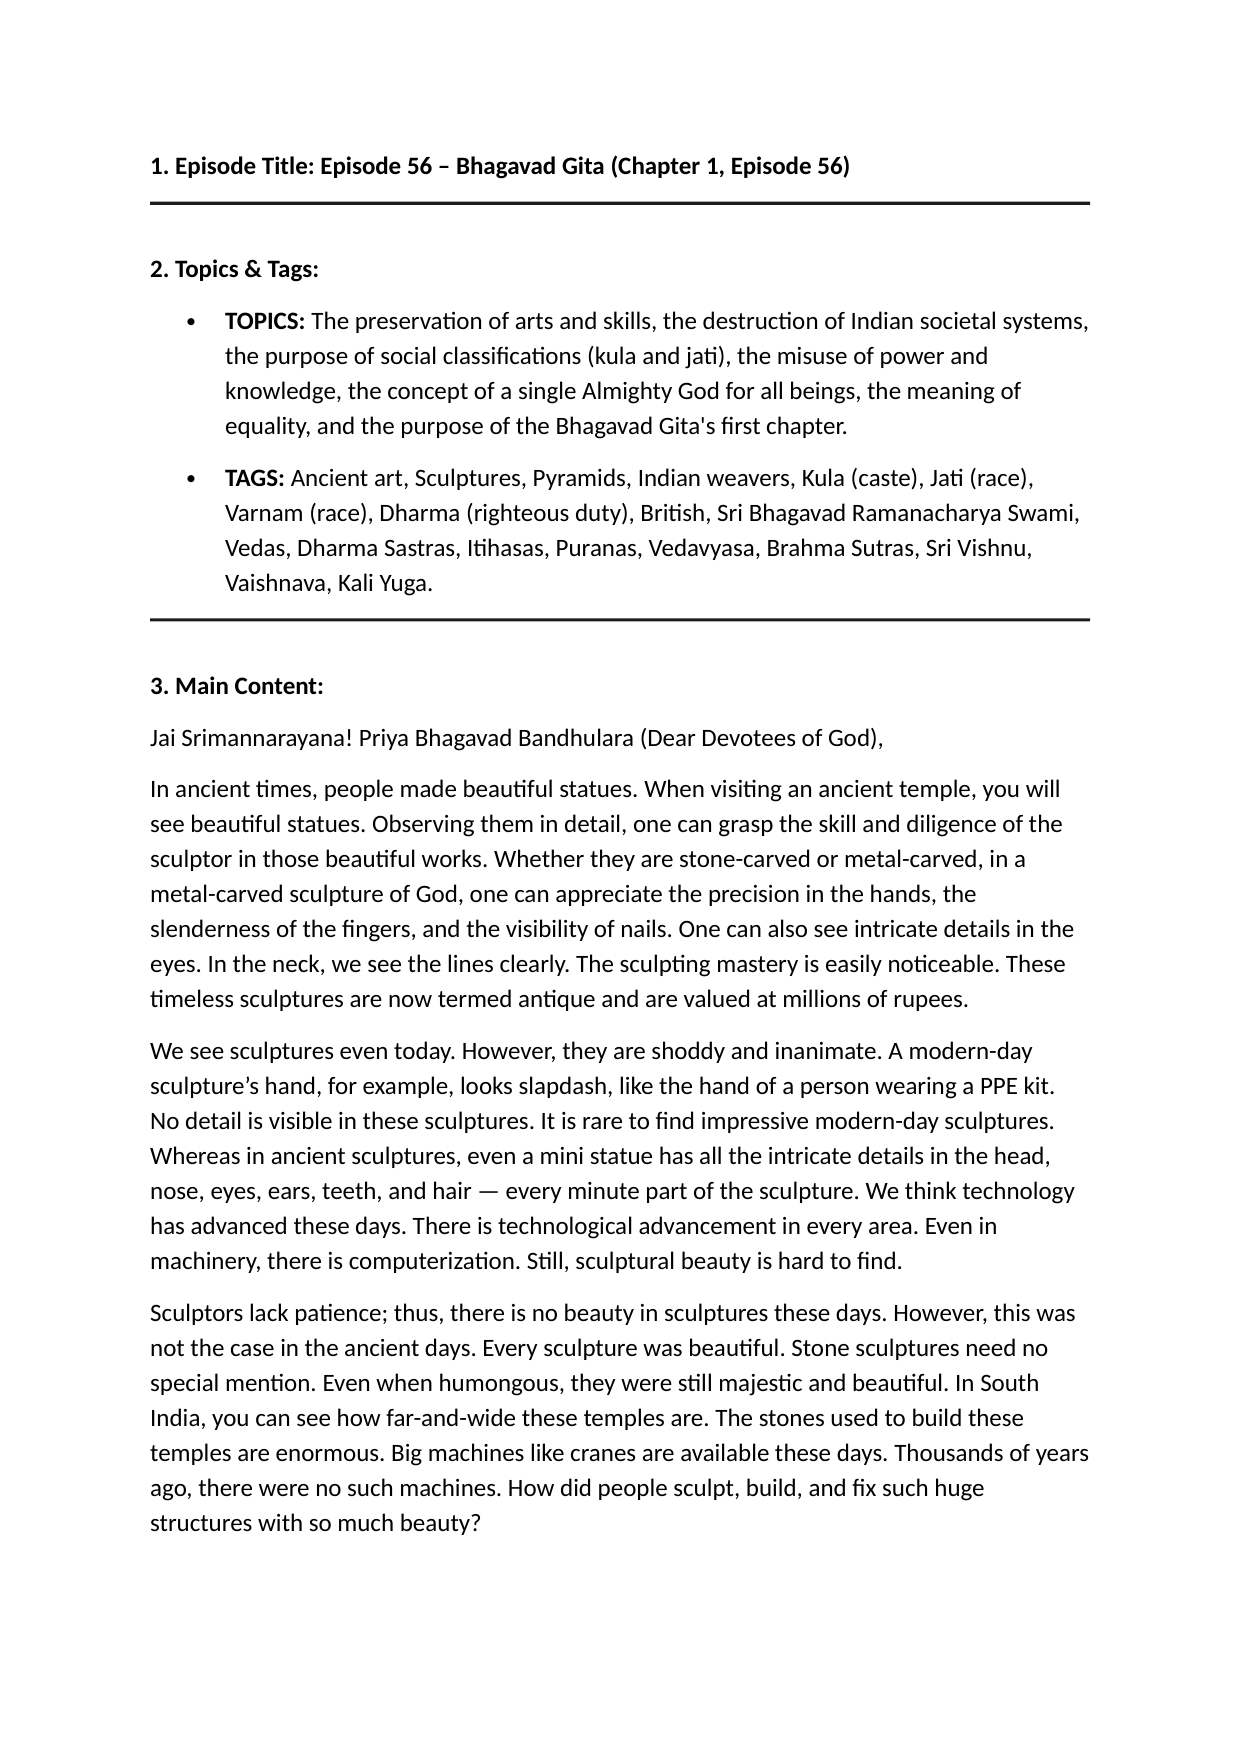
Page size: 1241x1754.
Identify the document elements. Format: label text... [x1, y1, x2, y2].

list TOPICS: The preservation of arts and skills, the destruction of Indian societal systems, the purpose of social classifications (kula and jati), the misuse of power and knowledge, the concept of a single Almighty God for all beings, the meaning of equality, and the purpose of the Bhagavad Gita's first chapter. [187, 305, 1090, 441]
text 3. Main Content: [150, 670, 1090, 701]
list TAGS: Ancient art, Sculptures, Pyramids, Indian weavers, Kula (caste), Jati (race), Varnam (race), Dharma (righteous duty), British, Sri Bhagavad Ramanacharya Swami, Vedas, Dharma Sastras, Itihasas, Puranas, Vedavyasa, Brahma Sutras, Sri Vishnu, Vaishnava, Kali Yuga. [187, 462, 1090, 597]
text Jai Srimannarayana! Priya Bhagavad Bandhulara (Dear Devotees of God), [150, 722, 1090, 752]
text Sculptors lack patience; thus, there is no beauty in sculptures these days. However, this was not the case in the ancient days. Every sculpture was beautiful. Stone sculptures need no special mention. Even when humongous, they were still majestic and beautiful. In South India, you can see how far-and-wide these temples are. The stones used to build these temples are enormous. Big machines like cranes are available these days. Thousands of years ago, there were no such machines. How did people sculpt, build, and fix such huge structures with so much beauty? [150, 1297, 1090, 1537]
text 1. Episode Title: Episode 56 – Bhagavad Gita (Chapter 1, Episode 56) [150, 150, 1090, 181]
text We see sculptures even today. However, they are shoddy and inanimate. A modern-day sculpture’s hand, for example, looks slapdash, like the hand of a person wearing a PPE kit. No detail is visible in these sculptures. It is rare to find impressive modern-day sculptures. Whereas in ancient sculptures, even a mini statue has all the intricate details in the head, nose, eyes, ears, teeth, and hair — every minute part of the sculpture. We think technology has advanced these days. There is technological advancement in every area. Even in machinery, there is computerization. Still, sculptural beauty is hard to find. [150, 1035, 1090, 1276]
text 2. Topics & Tags: [150, 253, 1090, 284]
text In ancient times, people made beautiful statues. When visiting an ancient temple, you will see beautiful statues. Observing them in detail, one can grasp the skill and diligence of the sculptor in those beautiful works. Whether they are stone-carved or metal-carved, in a metal-carved sculpture of God, one can appreciate the precision in the hands, the slenderness of the fingers, and the visibility of nails. One can also see intricate details in the eyes. In the neck, we see the lines clearly. The sculpting mastery is easily noticeable. These timeless sculptures are now termed antique and are valued at millions of rupees. [150, 773, 1090, 1014]
